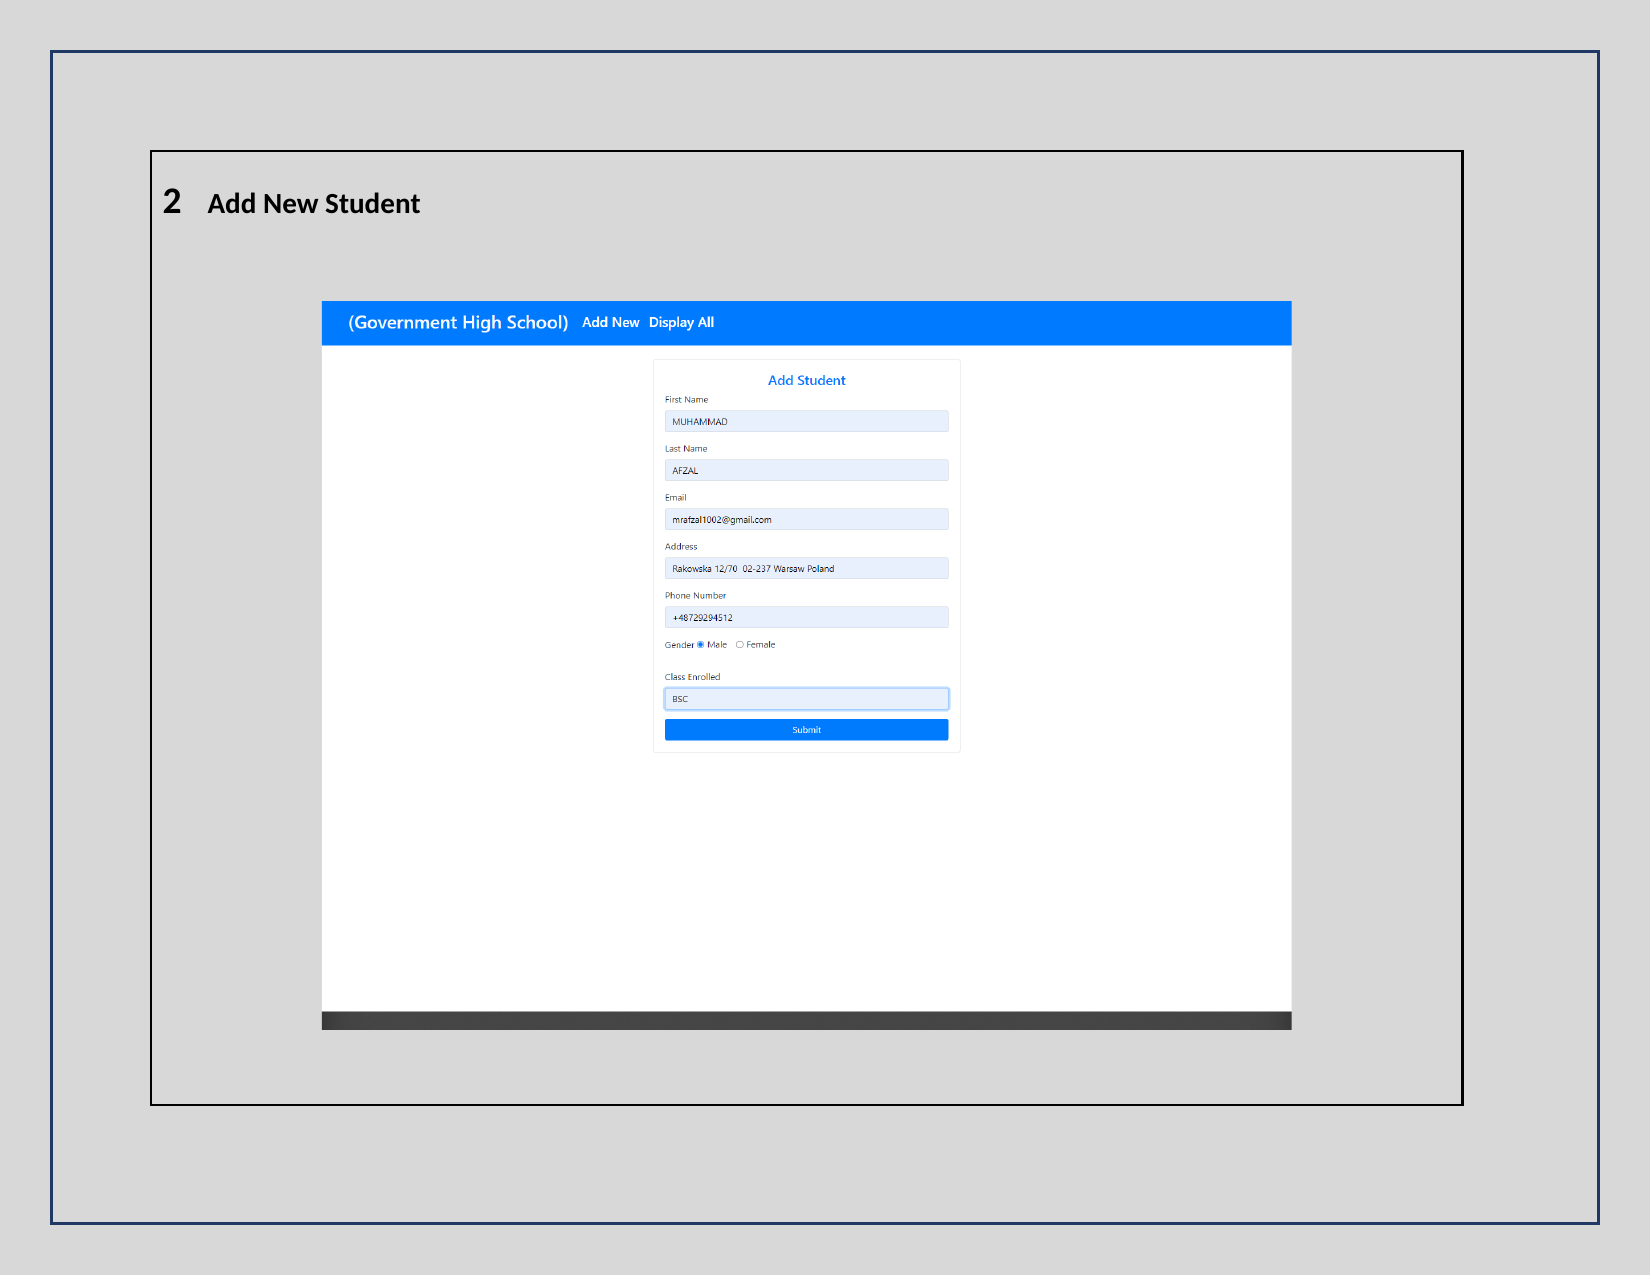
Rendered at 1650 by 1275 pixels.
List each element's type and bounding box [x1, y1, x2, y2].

picture [321, 301, 1292, 1030]
table_cell [152, 152, 1461, 1103]
